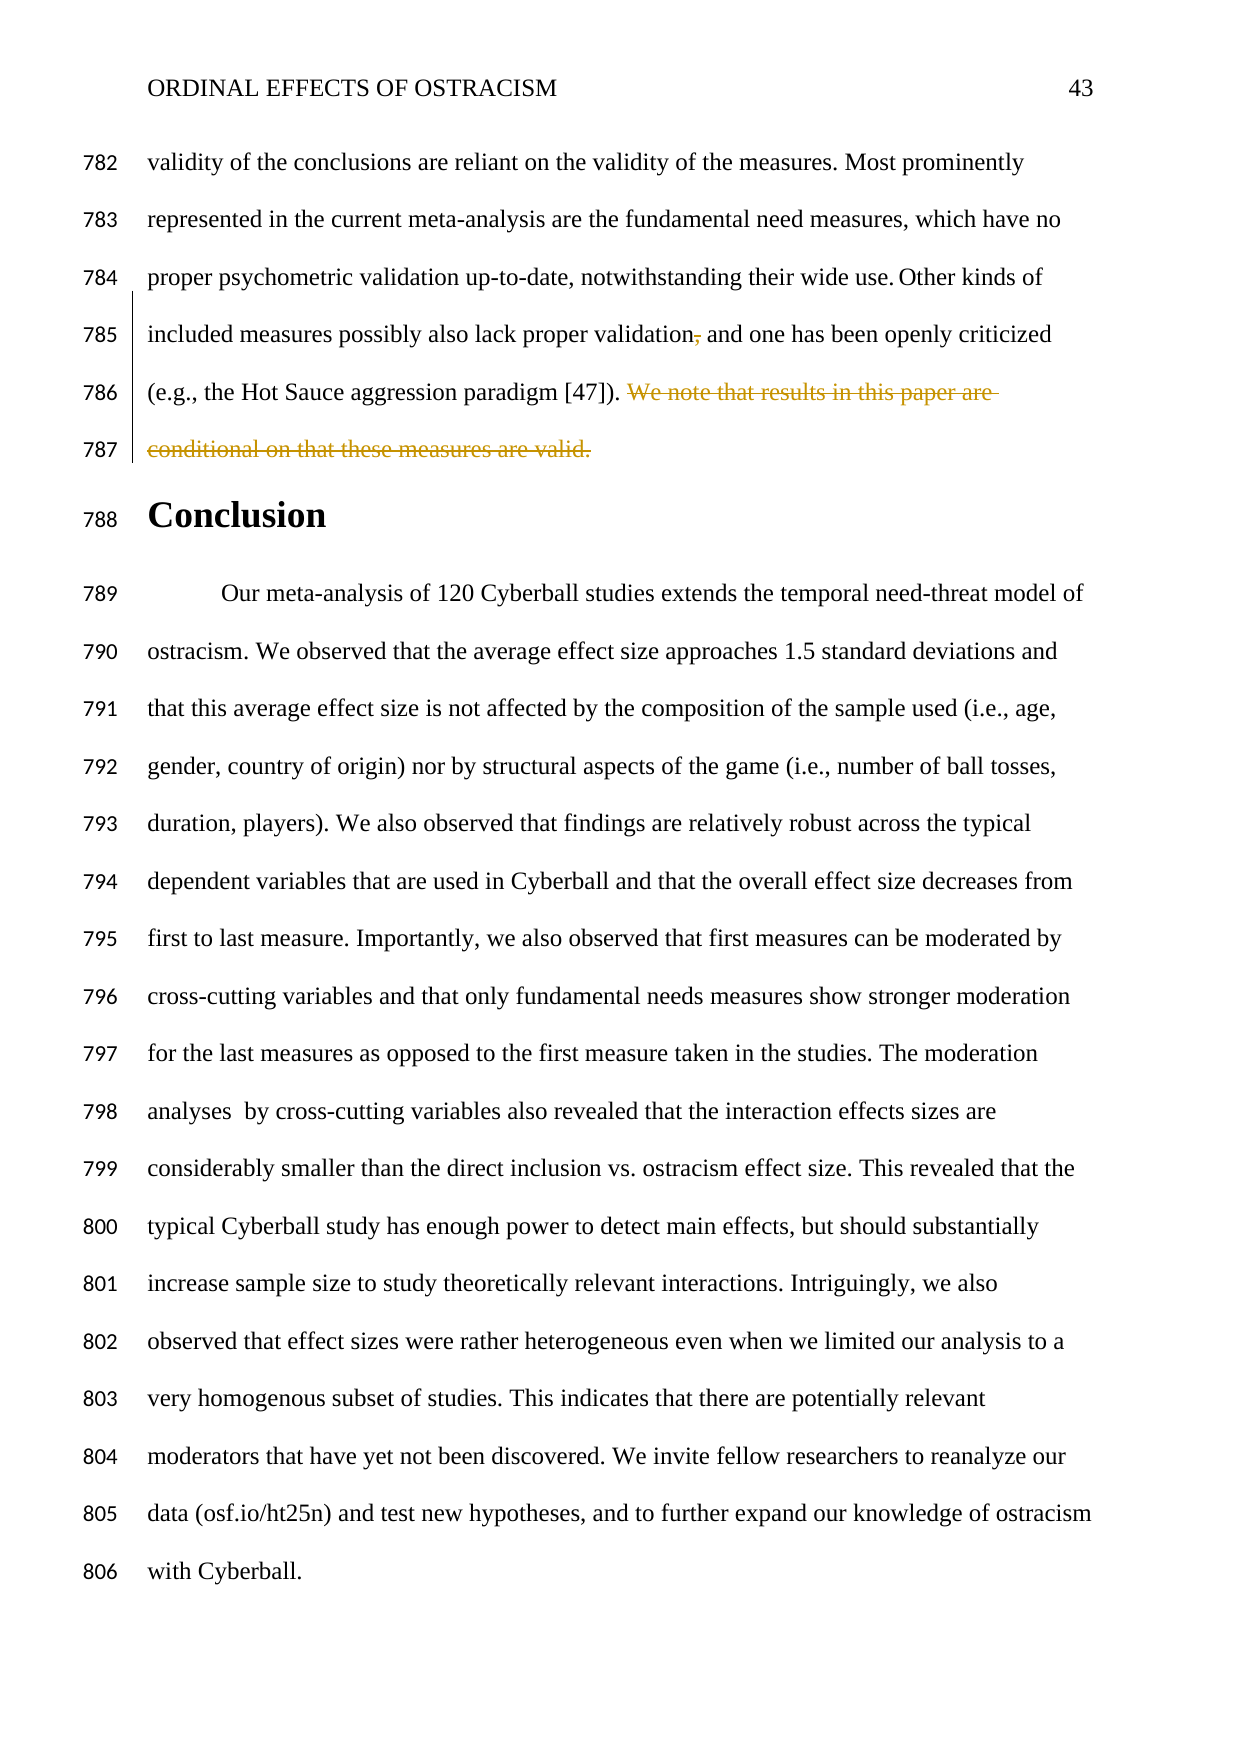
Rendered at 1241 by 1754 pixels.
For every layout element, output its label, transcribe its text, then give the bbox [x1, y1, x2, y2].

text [147, 147, 1093, 463]
subtitle Conclusion [147, 492, 1093, 535]
text Our meta-analysis of 120 Cyberball studies extends the temporal need-threat model of ostracism. We observed that the average effect size approaches 1.5 standard deviations and that this average effect size is not affected by the composition of the sample used (i.e., age, gender, country of origin) nor by structural aspects of the game (i.e., number of ball tosses, duration, players). We also observed that findings are relatively robust across the typical dependent variables that are used in Cyberball and that the overall effect size decreases from first to last measure. Importantly, we also observed that first measures can be moderated by cross-cutting variables and that only fundamental needs measures show stronger moderation for the last measures as opposed to the first measure taken in the studies. The moderation analyses by cross-cutting variables also revealed that the interaction effects sizes are considerably smaller than the direct inclusion vs. ostracism effect size. This revealed that the typical Cyberball study has enough power to detect main effects, but should substantially increase sample size to study theoretically relevant interactions. Intriguingly, we also observed that effect sizes were rather heterogeneous even when we limited our analysis to a very homogenous subset of studies. This indicates that there are potentially relevant moderators that have yet not been discovered. We invite fellow researchers to reanalyze our data (osf.io/ht25n) and test new hypotheses, and to further expand our knowledge of ostracism with Cyberball. [147, 578, 1093, 1584]
